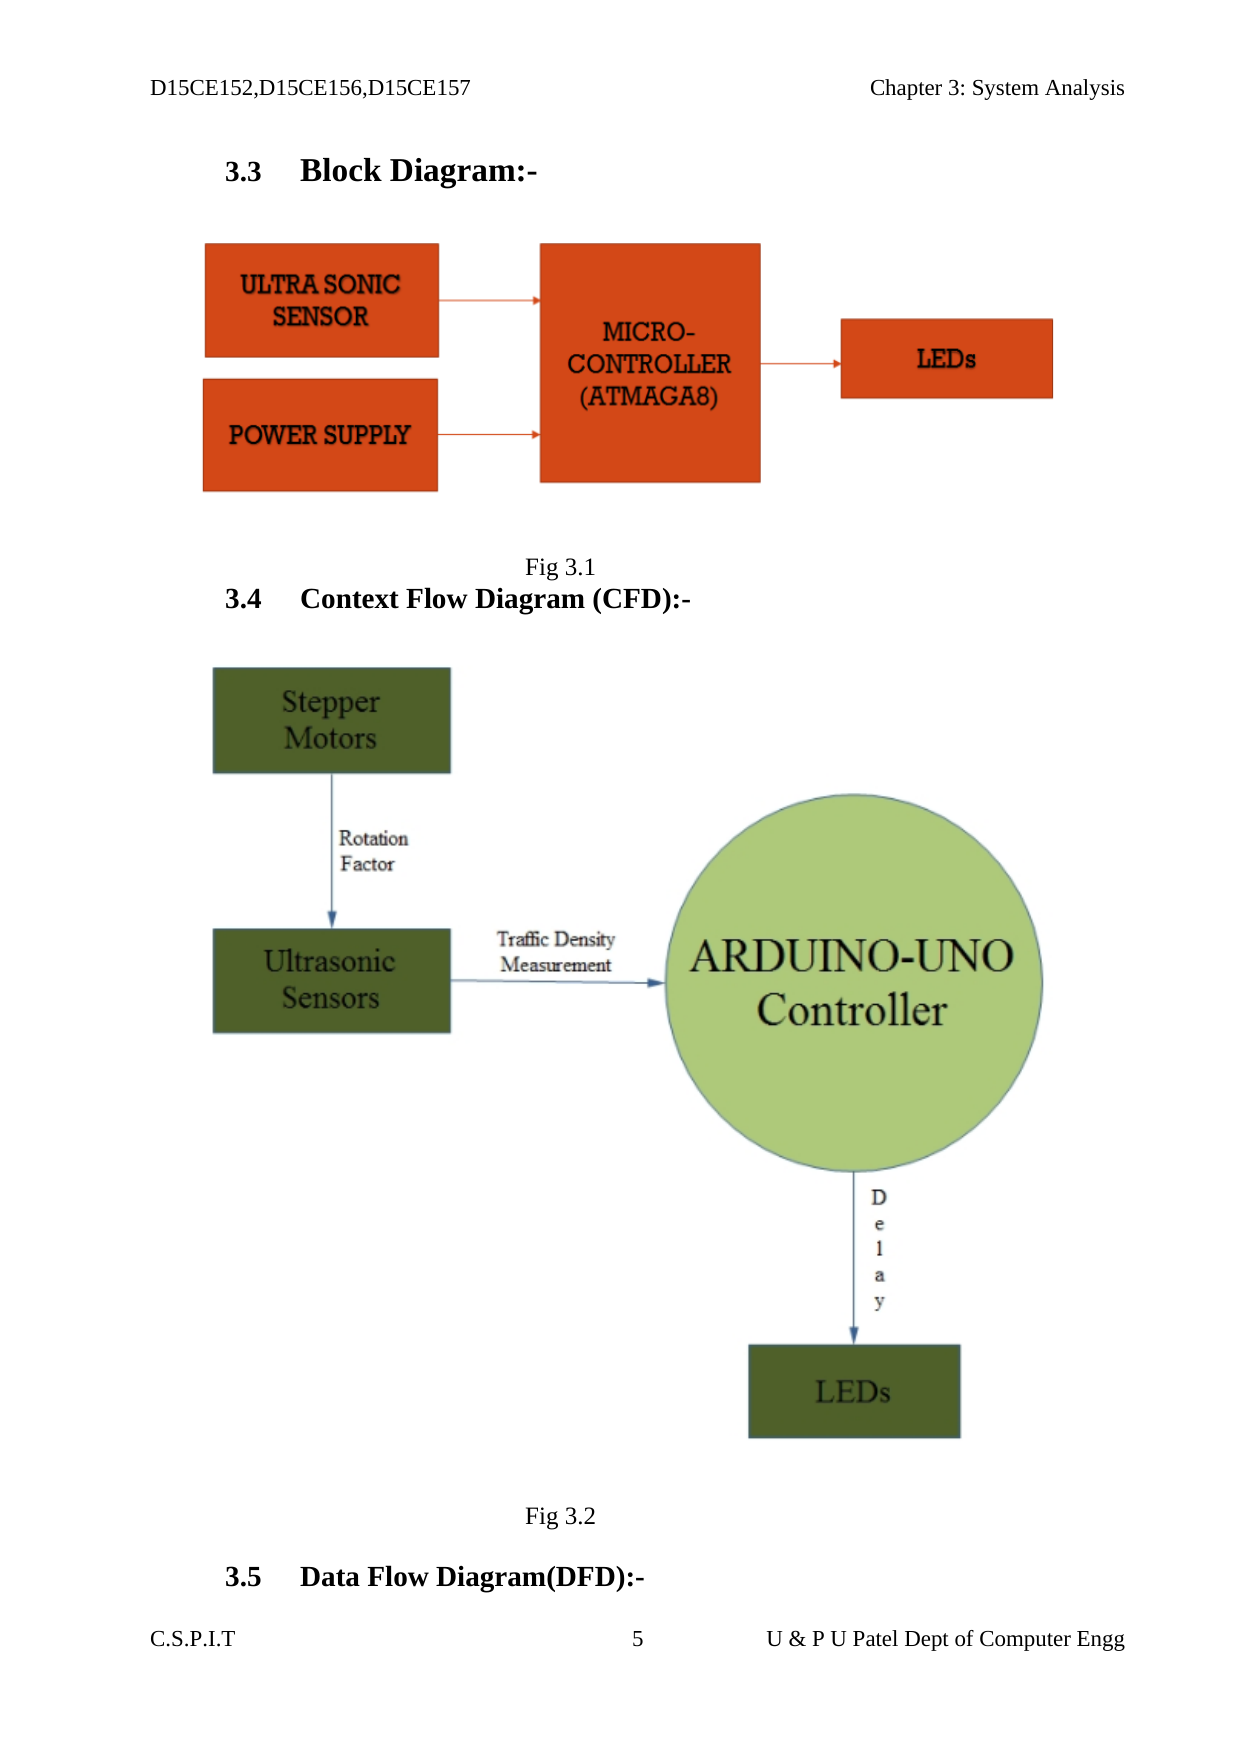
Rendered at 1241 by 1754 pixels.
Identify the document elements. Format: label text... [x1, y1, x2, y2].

picture [183, 215, 1070, 526]
list Fig 3.2 [450, 1501, 1090, 1530]
picture [150, 640, 1091, 1477]
list Context Flow Diagram (CFD):- [225, 581, 1090, 614]
list Block Diagram:- [225, 150, 1090, 188]
list Data Flow Diagram(DFD):- [225, 1559, 1090, 1592]
list Fig 3.1 [450, 552, 1090, 581]
